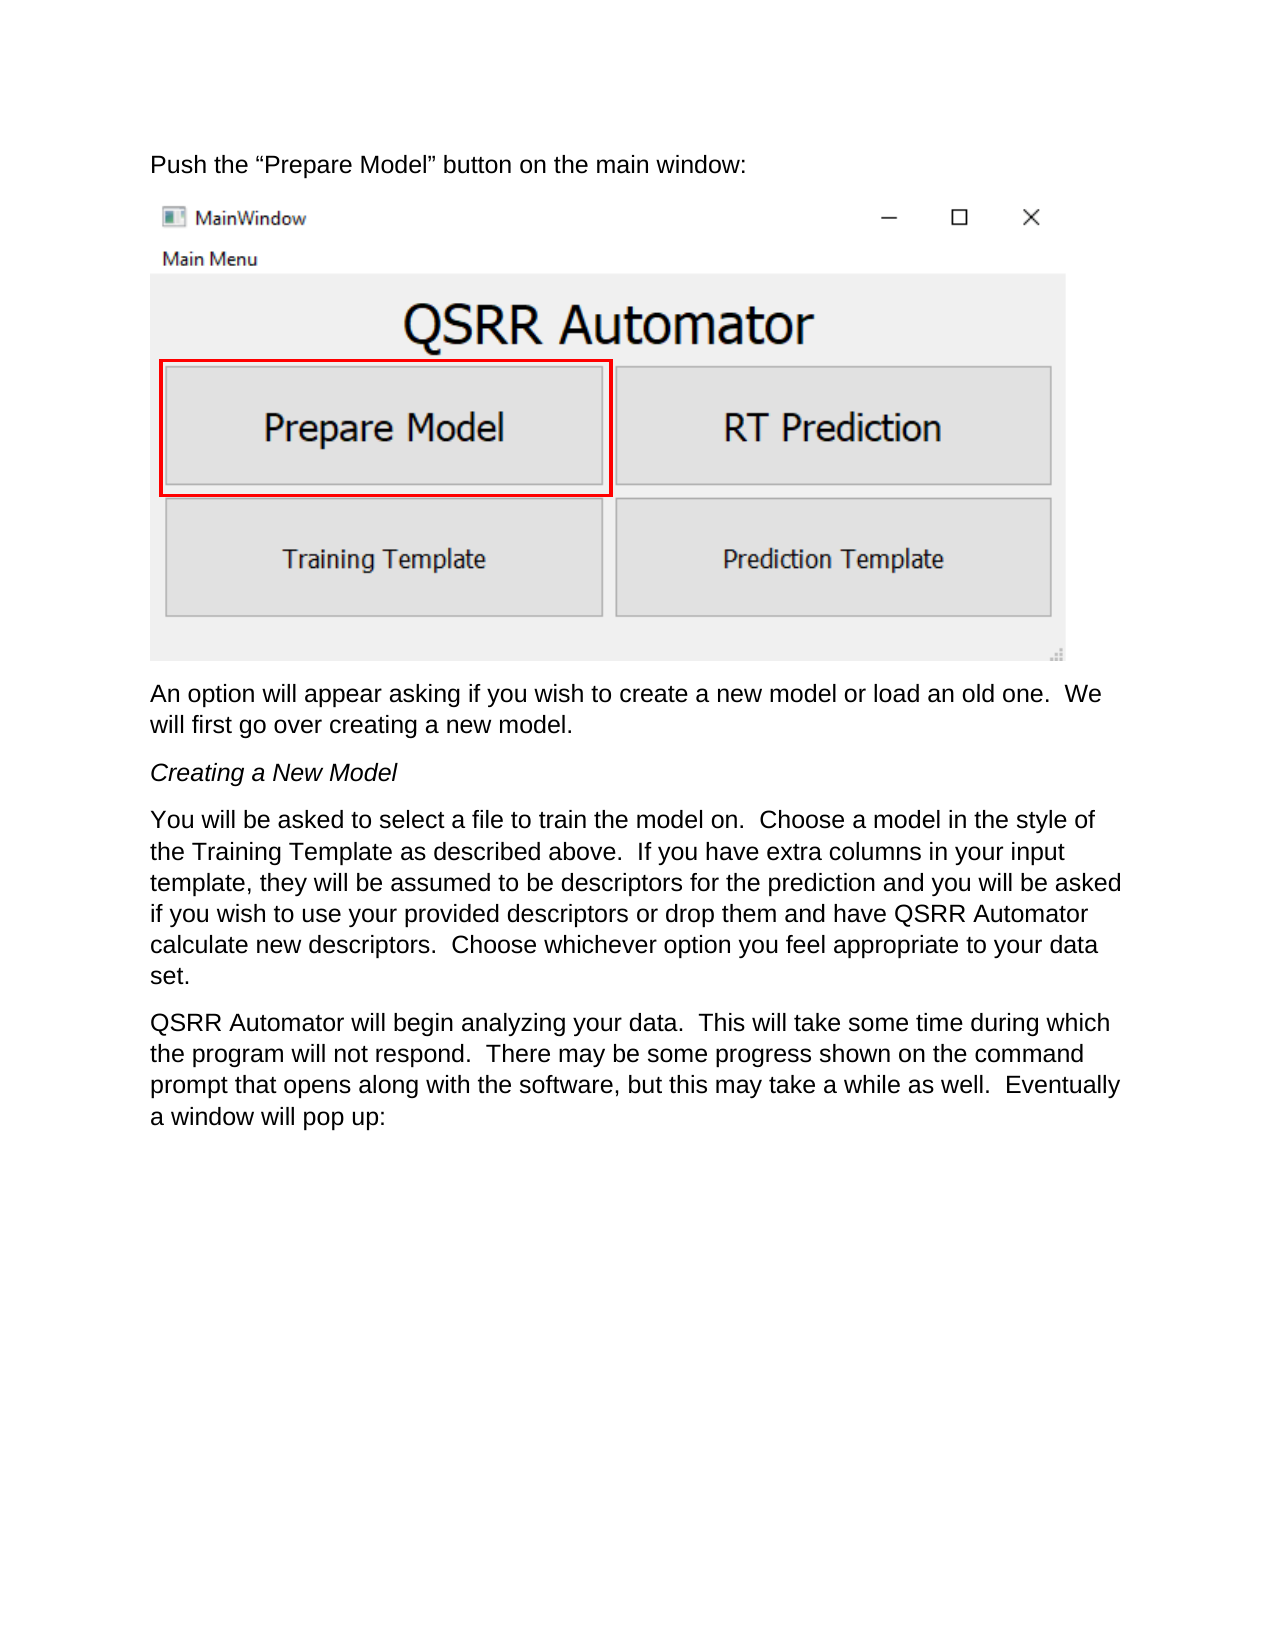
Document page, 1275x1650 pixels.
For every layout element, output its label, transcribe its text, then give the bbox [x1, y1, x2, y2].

text You will be asked to select a file to train the model on. Choose a model in the style of the Training Template as described above. If you have extra columns in your input template, they will be assumed to be descriptors for the prediction and you will be asked if you wish to use your provided descriptors or drop them and have QSRR Automator calculate new descriptors. Choose whichever option you feel appropriate to your data set. [150, 806, 1125, 989]
text Push the “Prepare Model” button on the main window: [150, 150, 1125, 179]
text An option will appear asking if you wish to create a new model or load an old one. We will first go over creating a new model. [150, 679, 1125, 739]
text Creating a New Model [150, 758, 1125, 787]
picture [150, 197, 1066, 661]
text QSRR Automator will begin analyzing your data. This will take some time during which the program will not respond. There may be some progress shown on the command prompt that opens along with the software, but this may take a while as well. Eventually a window will pop up: [150, 1008, 1125, 1130]
